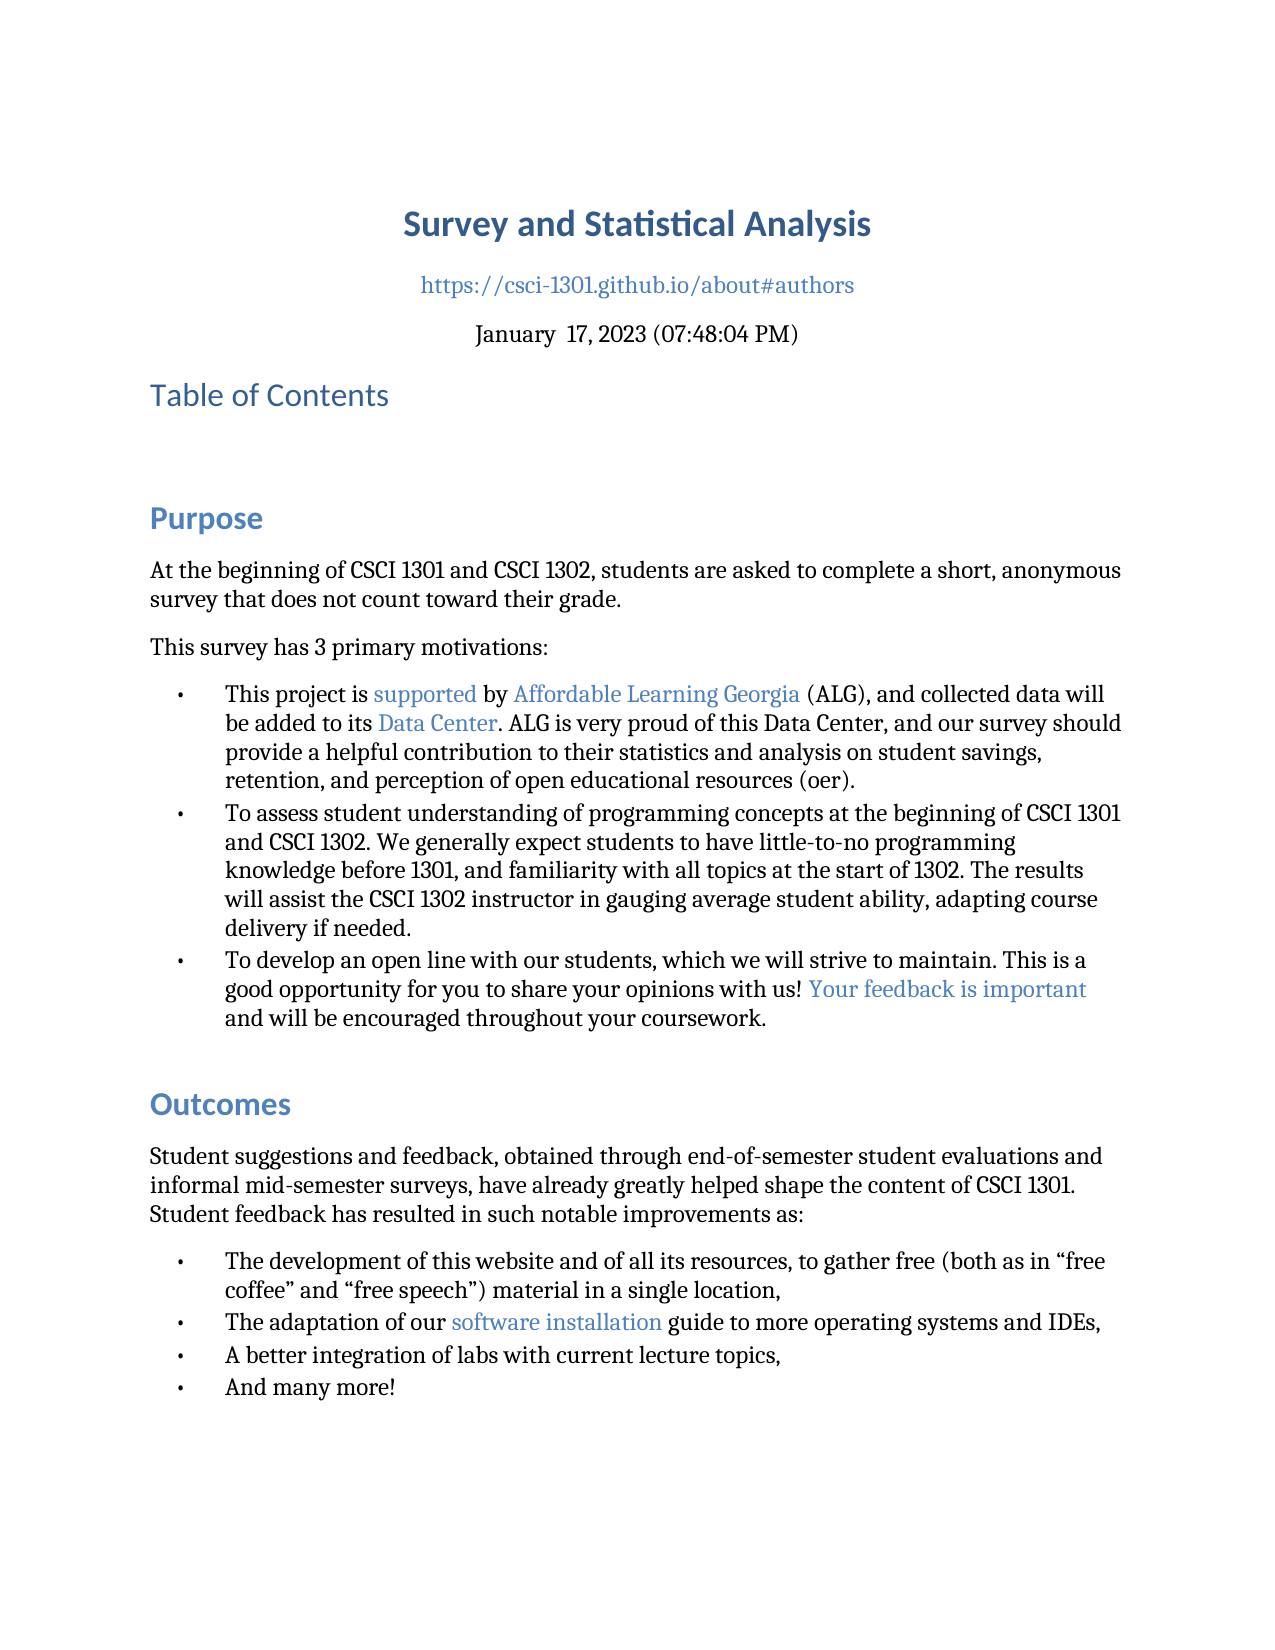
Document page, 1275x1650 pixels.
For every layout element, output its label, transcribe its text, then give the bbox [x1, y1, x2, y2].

text https://csci-1301.github.io/about#authors [150, 271, 1125, 299]
list This project is supported by Affordable Learning Georgia (ALG), and collected data will be added to its Data Center. ALG is very proud of this Data Center, and our survey should provide a helpful contribution to their statistics and analysis on student savings, retention, and perception of open educational resources (oer). [175, 680, 1125, 795]
list The development of this website and of all its resources, to gather free (both as in “free coffee” and “free speech”) material in a single location, [175, 1247, 1125, 1304]
list To develop an open line with our students, which we will strive to maintain. This is a good opportunity for you to share your opinions with us! Your feedback is important and will be encouraged throughout your coursework. [175, 946, 1125, 1033]
title Survey and Statistical Analysis [150, 200, 1125, 246]
subtitle Outcomes [150, 1083, 1125, 1123]
subtitle Purpose [150, 497, 1125, 538]
text Student suggestions and feedback, obtained through end-of-semester student evaluations and informal mid-semester surveys, have already greatly helped shape the content of CSCI 1301. Student feedback has resulted in such notable improvements as: [150, 1142, 1125, 1228]
text At the beginning of CSCI 1301 and CSCI 1302, students are asked to complete a short, anonymous survey that does not count toward their grade. [150, 556, 1125, 614]
text This survey has 3 primary motivations: [150, 633, 1125, 661]
list To assess student understanding of programming concepts at the beginning of CSCI 1301 and CSCI 1302. We generally expect students to have little-to-no programming knowledge before 1301, and familiarity with all topics at the start of 1302. The results will assist the CSCI 1302 instructor in gauging average student ability, adapting course delivery if needed. [175, 799, 1125, 943]
list The adaptation of our software installation guide to more operating systems and IDEs, [175, 1308, 1125, 1337]
list And many more! [175, 1373, 1125, 1402]
list A better integration of labs with current lecture topics, [175, 1341, 1125, 1369]
text January 17, 2023 (07:48:04 PM) [150, 320, 1125, 349]
